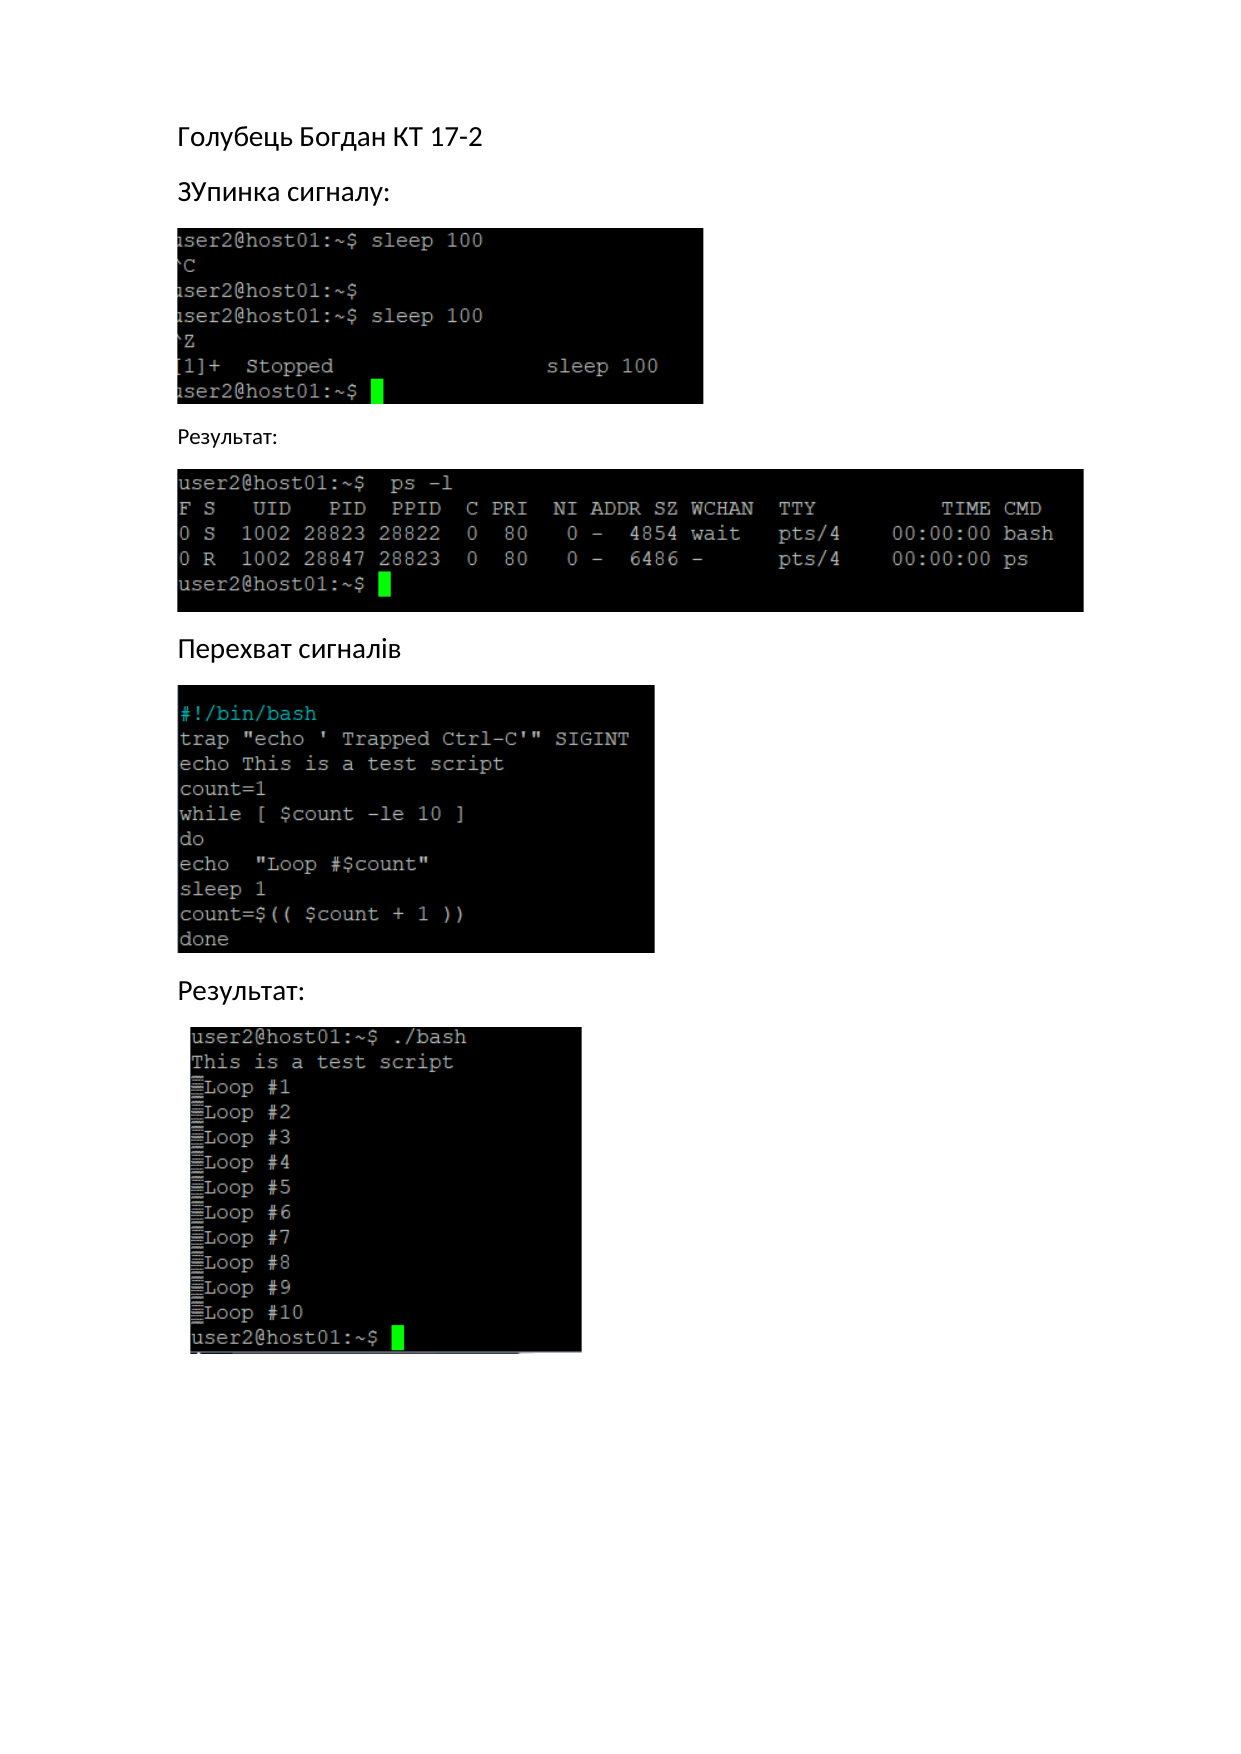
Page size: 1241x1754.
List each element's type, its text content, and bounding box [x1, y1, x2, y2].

text Результат: [177, 972, 1152, 1008]
picture [177, 685, 655, 953]
picture [177, 228, 704, 404]
text Результат: [177, 422, 1152, 450]
picture [190, 1027, 582, 1354]
text ЗУпинка сигналу: [177, 173, 1152, 209]
text Перехват сигналів [177, 630, 1152, 666]
text Голубець Богдан КТ 17-2 [177, 118, 1152, 154]
picture [177, 469, 1084, 612]
